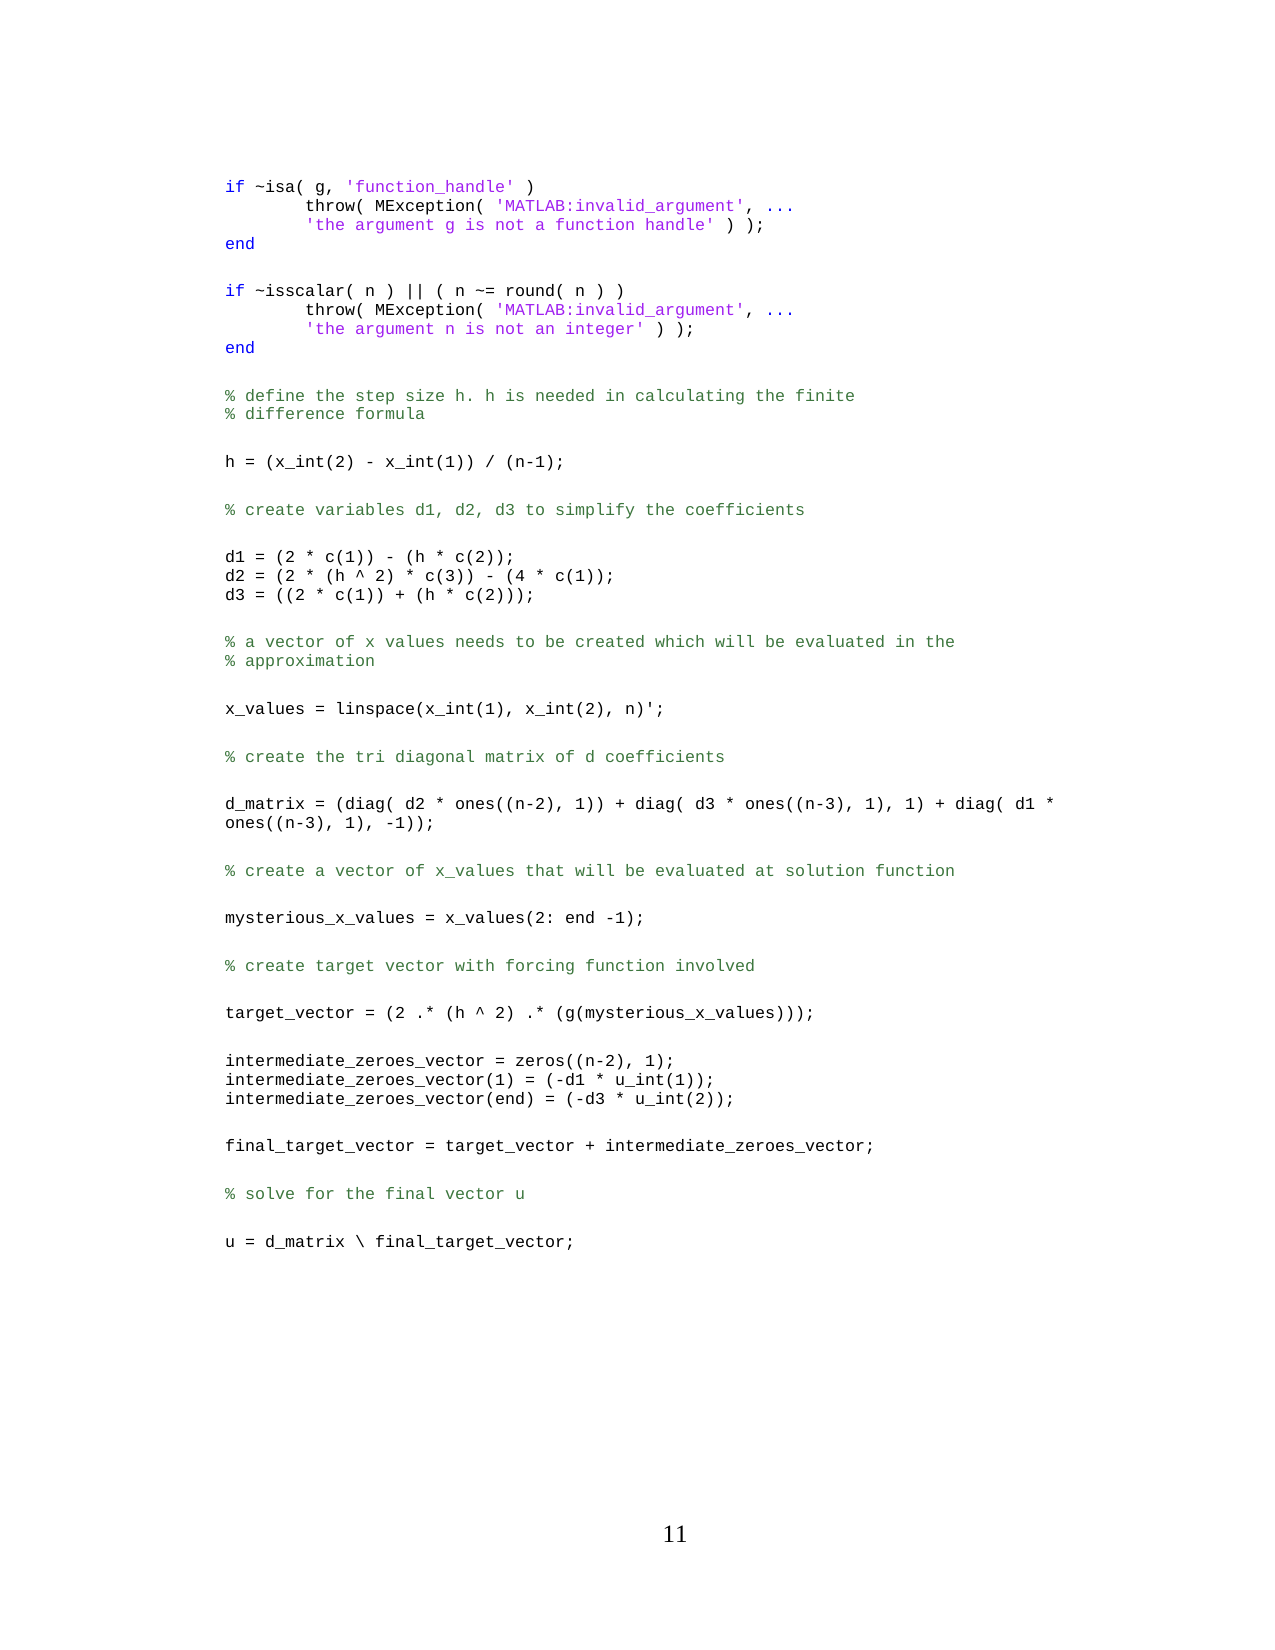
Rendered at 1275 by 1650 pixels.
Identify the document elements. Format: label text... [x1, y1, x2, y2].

text d1 = (2 * c(1)) - (h * c(2)); [225, 549, 1125, 568]
text throw( MException( 'MATLAB:invalid_argument', ... [225, 302, 1125, 321]
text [225, 198, 1125, 216]
text % define the step size h. h is needed in calculating the finite [225, 387, 1125, 406]
text if ~isa( g, 'function_handle' ) [225, 179, 1125, 198]
text d2 = (2 * (h ^ 2) * c(3)) - (4 * c(1)); [225, 568, 1125, 586]
text if ~isscalar( n ) || ( n ~= round( n ) ) [225, 283, 1125, 302]
text x_values = linspace(x_int(1), x_int(2), n)'; [225, 701, 1125, 719]
text target_vector = (2 .* (h ^ 2) .* (g(mysterious_x_values))); [225, 1005, 1125, 1024]
text intermediate_zeroes_vector(1) = (-d1 * u_int(1)); [225, 1071, 1125, 1090]
text % difference formula [225, 406, 1125, 425]
text mysterious_x_values = x_values(2: end -1); [225, 910, 1125, 929]
text % create a vector of x_values that will be evaluated at solution function [225, 862, 1125, 881]
text intermediate_zeroes_vector = zeros((n-2), 1); [225, 1053, 1125, 1071]
text % solve for the final vector u [225, 1186, 1125, 1204]
text final_target_vector = target_vector + intermediate_zeroes_vector; [225, 1138, 1125, 1157]
text % approximation [225, 653, 1125, 672]
text end [225, 339, 1125, 358]
text u = d_matrix \ final_target_vector; [225, 1233, 1125, 1252]
text % create the tri diagonal matrix of d coefficients [225, 748, 1125, 767]
text end [225, 235, 1125, 254]
text h = (x_int(2) - x_int(1)) / (n-1); [225, 453, 1125, 472]
text d3 = ((2 * c(1)) + (h * c(2))); [225, 586, 1125, 605]
text 'the argument n is not an integer' ) ); [225, 321, 1125, 339]
text % a vector of x values needs to be created which will be evaluated in the [225, 634, 1125, 653]
text 'the argument g is not a function handle' ) ); [225, 216, 1125, 235]
text intermediate_zeroes_vector(end) = (-d3 * u_int(2)); [225, 1090, 1125, 1109]
text % create variables d1, d2, d3 to simplify the coefficients [225, 501, 1125, 520]
text d_matrix = (diag( d2 * ones((n-2), 1)) + diag( d3 * ones((n-3), 1), 1) + diag( d1 * ones((n-3), 1), -1)); [225, 796, 1125, 833]
text % create target vector with forcing function involved [225, 957, 1125, 976]
